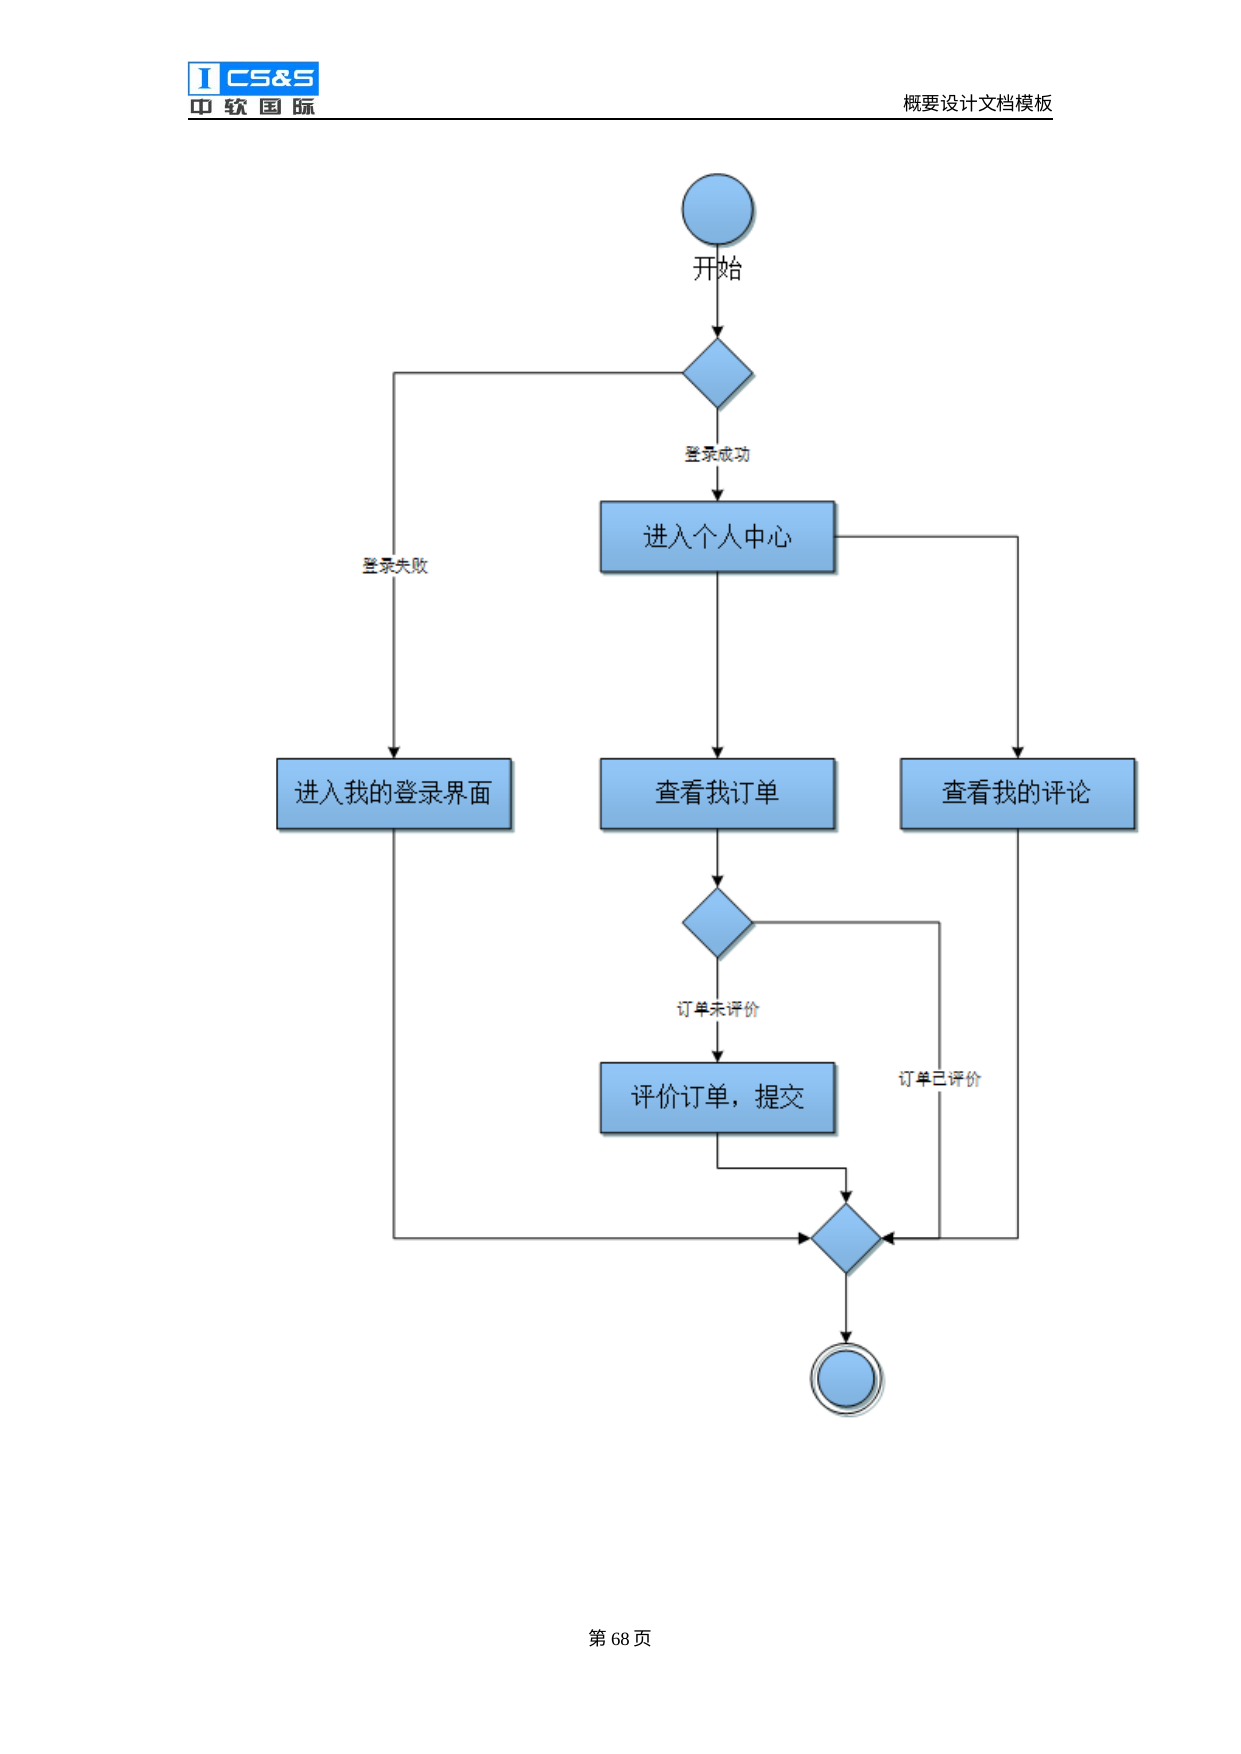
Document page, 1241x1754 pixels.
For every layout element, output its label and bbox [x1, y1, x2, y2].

picture [187, 61, 319, 115]
picture [275, 172, 1140, 1419]
